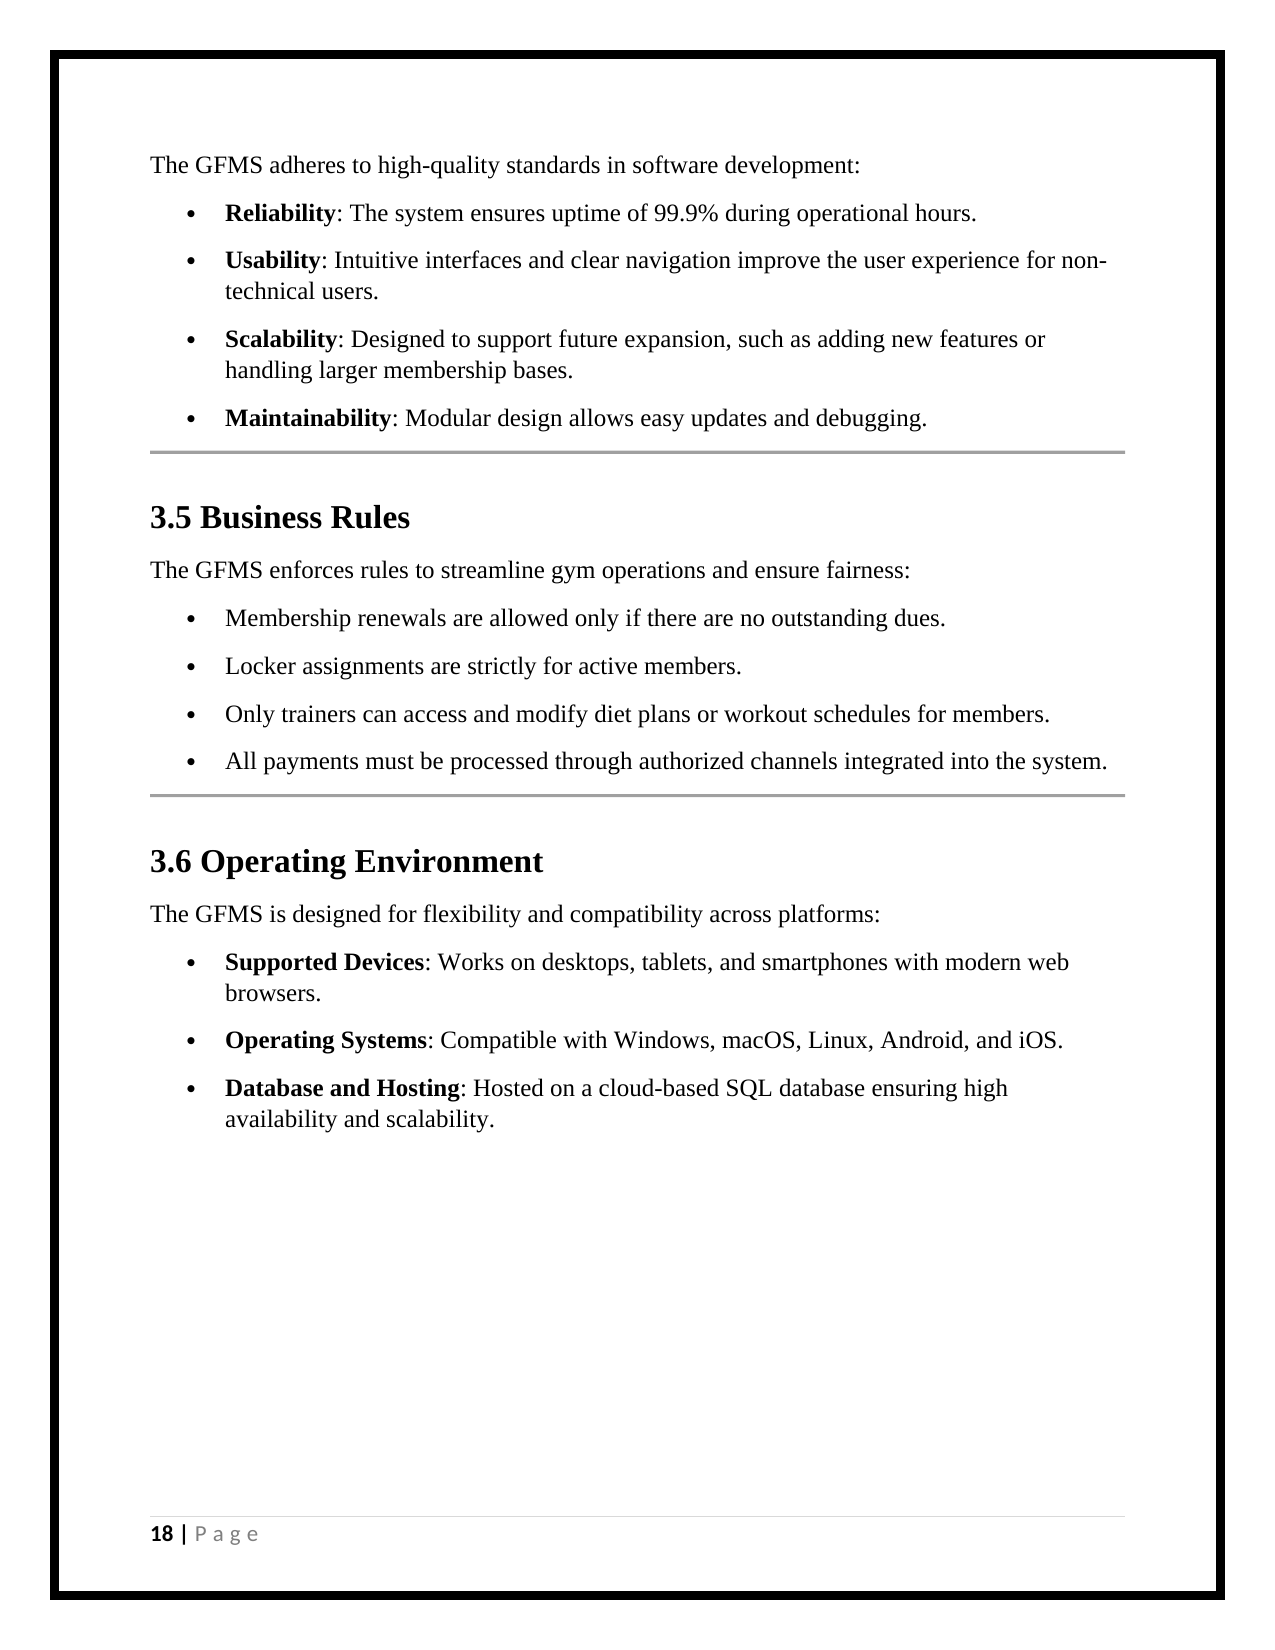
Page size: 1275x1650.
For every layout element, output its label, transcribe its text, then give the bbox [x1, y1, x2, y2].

list Supported Devices: Works on desktops, tablets, and smartphones with modern web browsers. [187, 947, 1125, 1006]
list Only trainers can access and modify diet plans or workout schedules for members. [187, 699, 1125, 727]
text 3.5 Business Rules [150, 497, 1125, 536]
list Usability: Intuitive interfaces and clear navigation improve the user experience for non-technical users. [187, 245, 1125, 305]
list Scalability: Designed to support future expansion, such as adding new features or handling larger membership bases. [187, 324, 1125, 384]
text The GFMS adheres to high-quality standards in software development: [150, 150, 1125, 179]
list Locker assignments are strictly for active members. [187, 651, 1125, 680]
list Operating Systems: Compatible with Windows, macOS, Linux, Android, and iOS. [187, 1025, 1125, 1054]
text The GFMS enforces rules to streamline gym operations and ensure fairness: [150, 556, 1125, 584]
text The GFMS is designed for flexibility and compatibility across platforms: [150, 899, 1125, 928]
list Database and Hosting: Hosted on a cloud-based SQL database ensuring high availability and scalability. [187, 1073, 1125, 1133]
list Reliability: The system ensures uptime of 99.9% during operational hours. [187, 198, 1125, 226]
text 3.6 Operating Environment [150, 841, 1125, 879]
list All payments must be processed through authorized channels integrated into the system. [187, 746, 1125, 775]
list Membership renewals are allowed only if there are no outstanding dues. [187, 603, 1125, 632]
list Maintainability: Modular design allows easy updates and debugging. [187, 403, 1125, 432]
